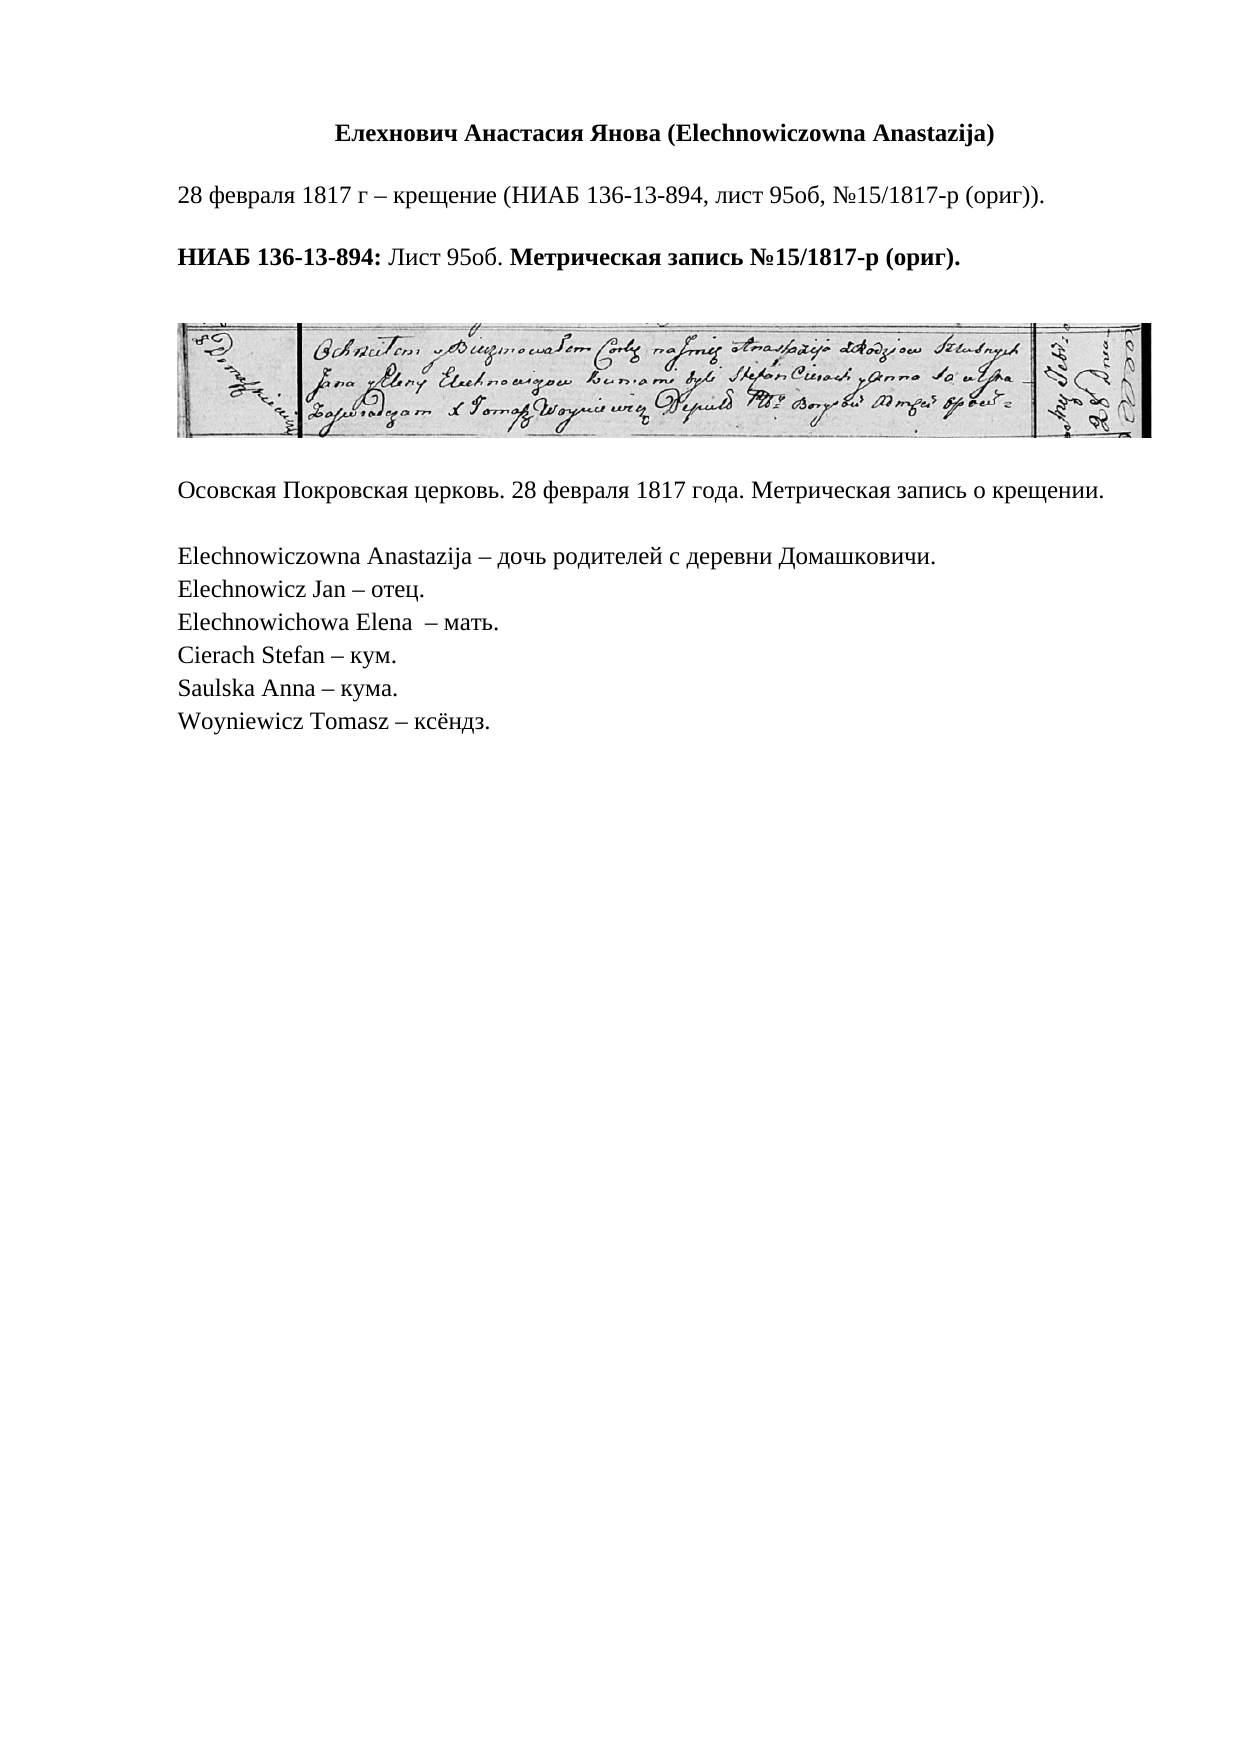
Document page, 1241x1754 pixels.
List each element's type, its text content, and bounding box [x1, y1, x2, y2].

text Elechnowiczowna Anastazija – дочь родителей с деревни Домашковичи. [177, 541, 1152, 570]
text НИАБ 136-13-894: Лист 95об. Метрическая запись №15/1817-р (ориг). [177, 242, 1152, 271]
text Elechnowichowa Elena – мать. [177, 607, 1152, 636]
text Elechnowicz Jan – отец. [177, 574, 1152, 603]
text Елехнович Анастасия Янова (Elechnowiczowna Anastazija) [177, 118, 1152, 147]
text 28 февраля 1817 г – крещение (НИАБ 136-13-894, лист 95об, №15/1817-р (ориг)). [177, 180, 1152, 209]
text Saulska Anna – кума. [177, 673, 1152, 702]
text Woyniewicz Tomasz – ксёндз. [177, 706, 1152, 735]
text Cierach Stefan – кум. [177, 640, 1152, 669]
text Осовская Покровская церковь. 28 февраля 1817 года. Метрическая запись о крещении. [177, 475, 1152, 504]
picture [177, 323, 1152, 438]
